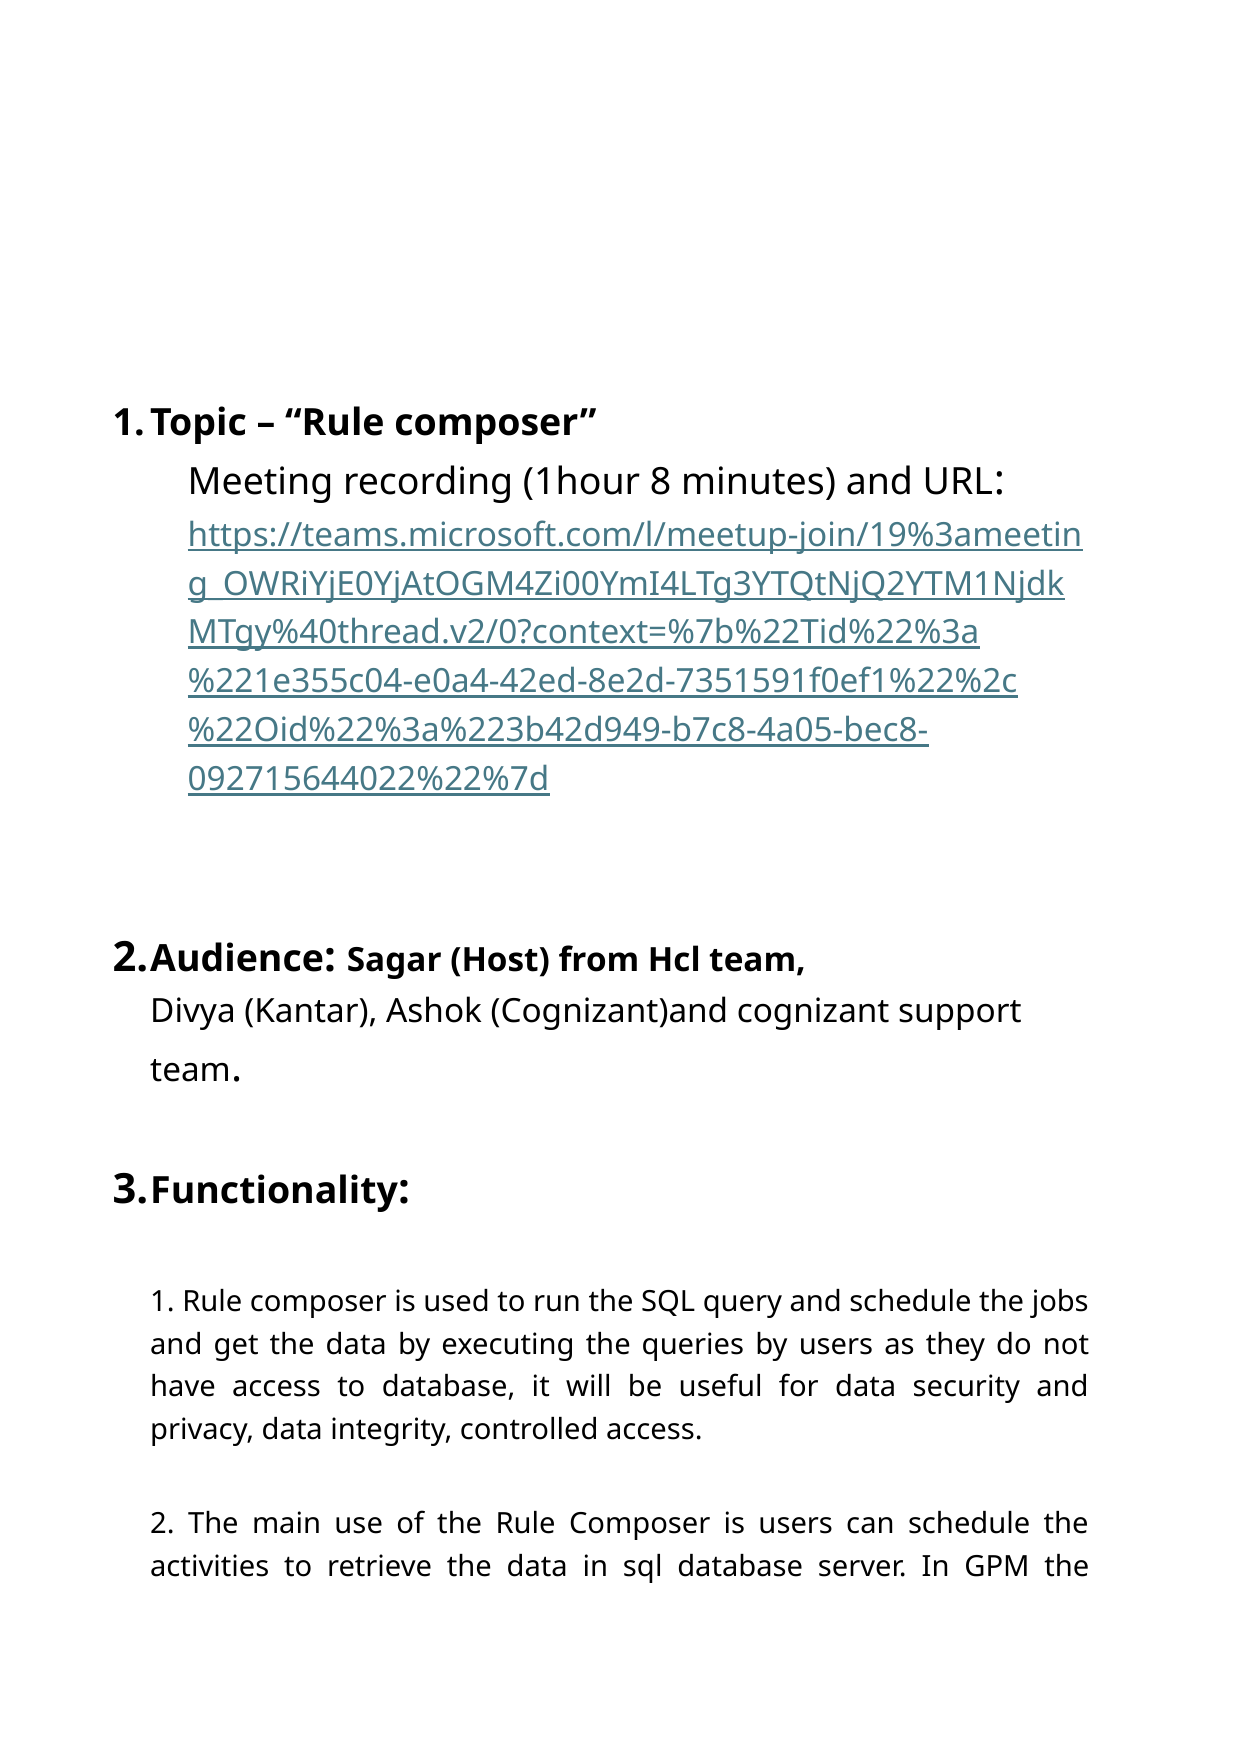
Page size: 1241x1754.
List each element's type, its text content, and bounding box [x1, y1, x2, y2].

list Audience: Sagar (Host) from Hcl team, Divya (Kantar), Ashok (Cognizant)and cognizant support team. [112, 927, 1090, 1094]
list Functionality: [112, 1159, 1090, 1216]
list Topic – “Rule composer” [112, 395, 1090, 446]
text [150, 1468, 1090, 1585]
text 1. Rule composer is used to run the SQL query and schedule the jobs and get the data by executing the queries by users as they do not have access to database, it will be useful for data security and privacy, data integrity, controlled access. [150, 1237, 1090, 1448]
list Meeting recording (1hour 8 minutes) and URL: https://teams.microsoft.com/l/meetup-join/19%3ameeting_OWRiYjE0YjAtOGM4Zi00YmI4LTg3YTQtNjQ2YTM1NjdkMTgy%40thread.v2/0?context=%7b%22Tid%22%3a%221e355c04-e0a4-42ed-8e2d-7351591f0ef1%22%2c%22Oid%22%3a%223b42d949-b7c8-4a05-bec8-092715644022%22%7d [187, 450, 1090, 801]
